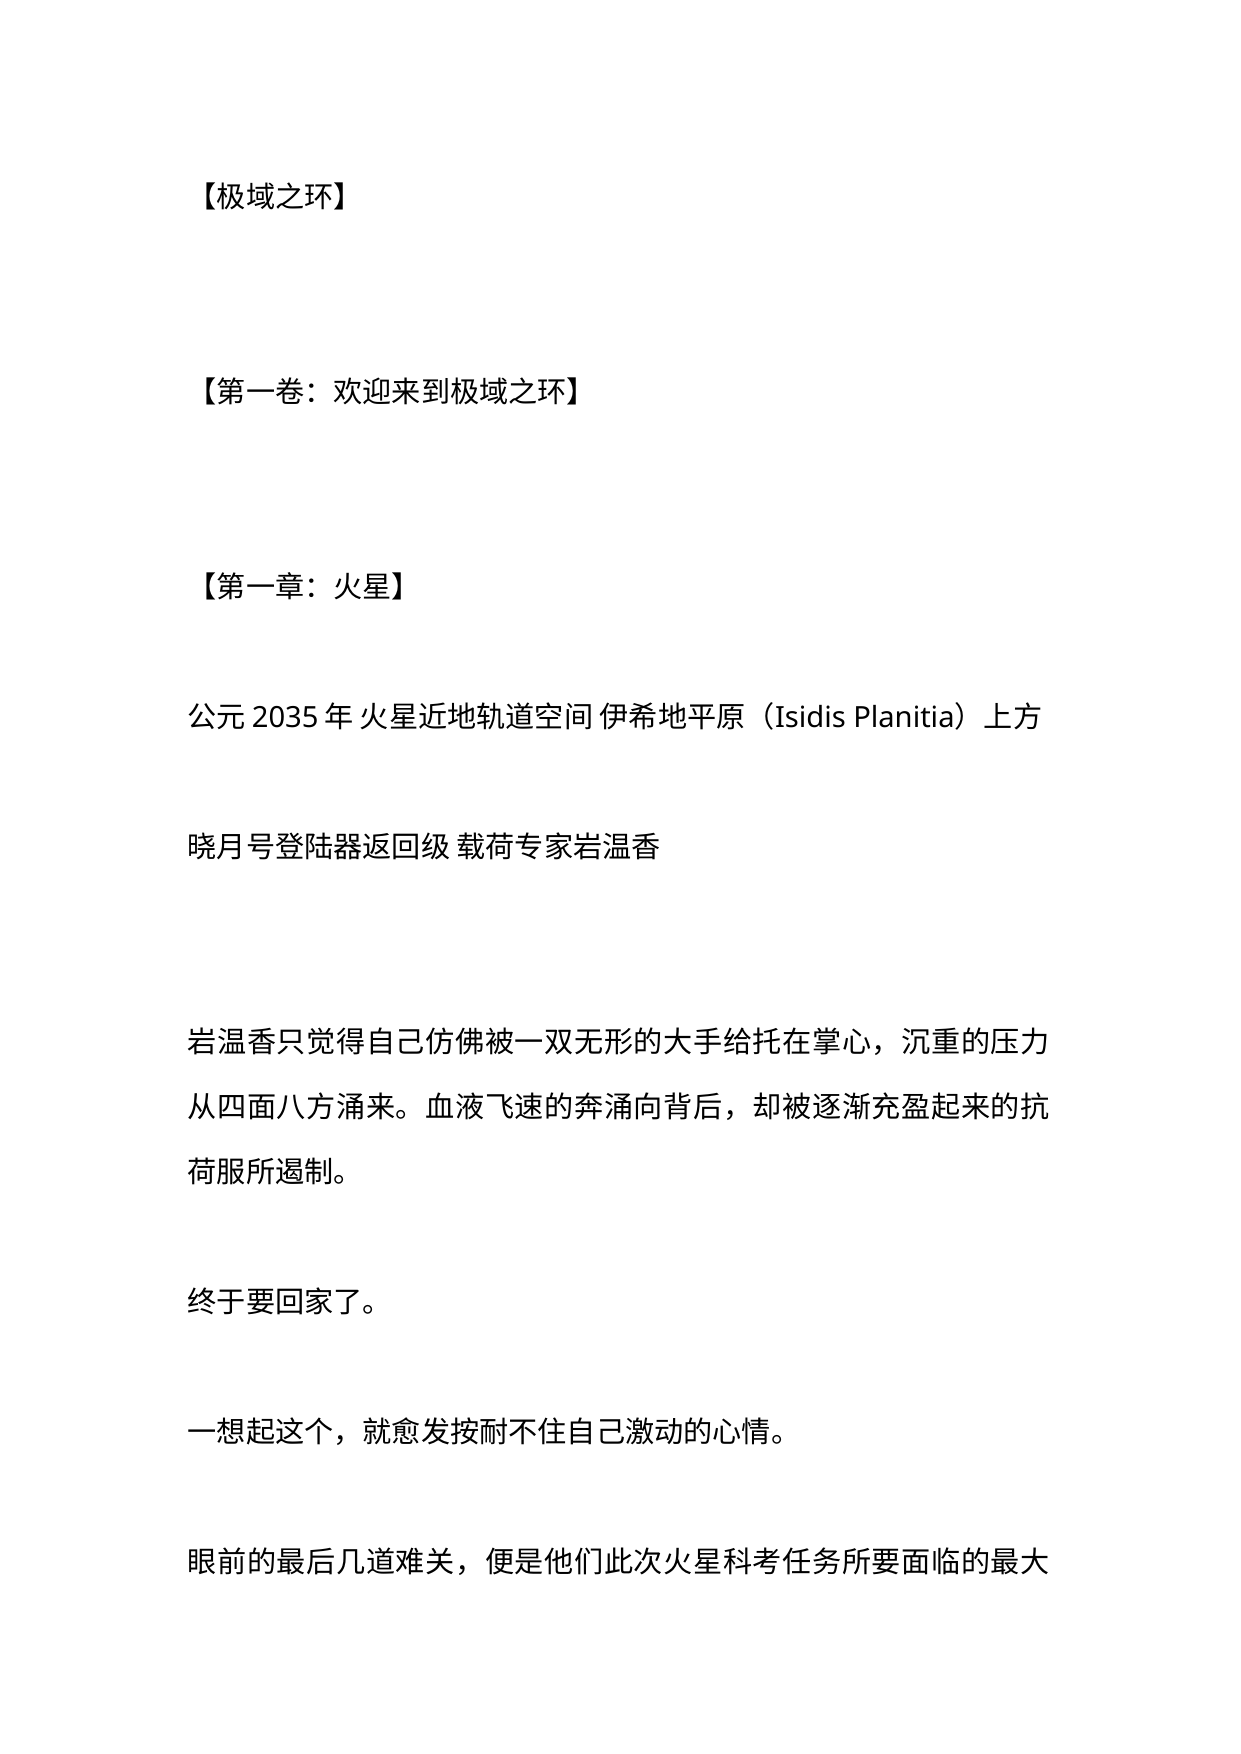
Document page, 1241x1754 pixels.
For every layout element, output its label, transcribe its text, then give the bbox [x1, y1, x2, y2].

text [187, 1527, 1053, 1592]
text 一想起这个，就愈发按耐不住自己激动的心情。 [187, 1397, 1053, 1462]
text 【第一卷：欢迎来到极域之环】 [187, 357, 1053, 422]
text 公元2035年 火星近地轨道空间 伊希地平原（Isidis Planitia）上方 [187, 682, 1053, 747]
text 晓月号登陆器返回级 载荷专家岩温香 [187, 812, 1053, 877]
text 【极域之环】 [187, 162, 1053, 227]
text 【第一章：火星】 [187, 552, 1053, 617]
text 岩温香只觉得自己仿佛被一双无形的大手给托在掌心，沉重的压力从四面八方涌来。血液飞速的奔涌向背后，却被逐渐充盈起来的抗荷服所遏制。 [187, 1007, 1053, 1202]
text 终于要回家了。 [187, 1267, 1053, 1332]
